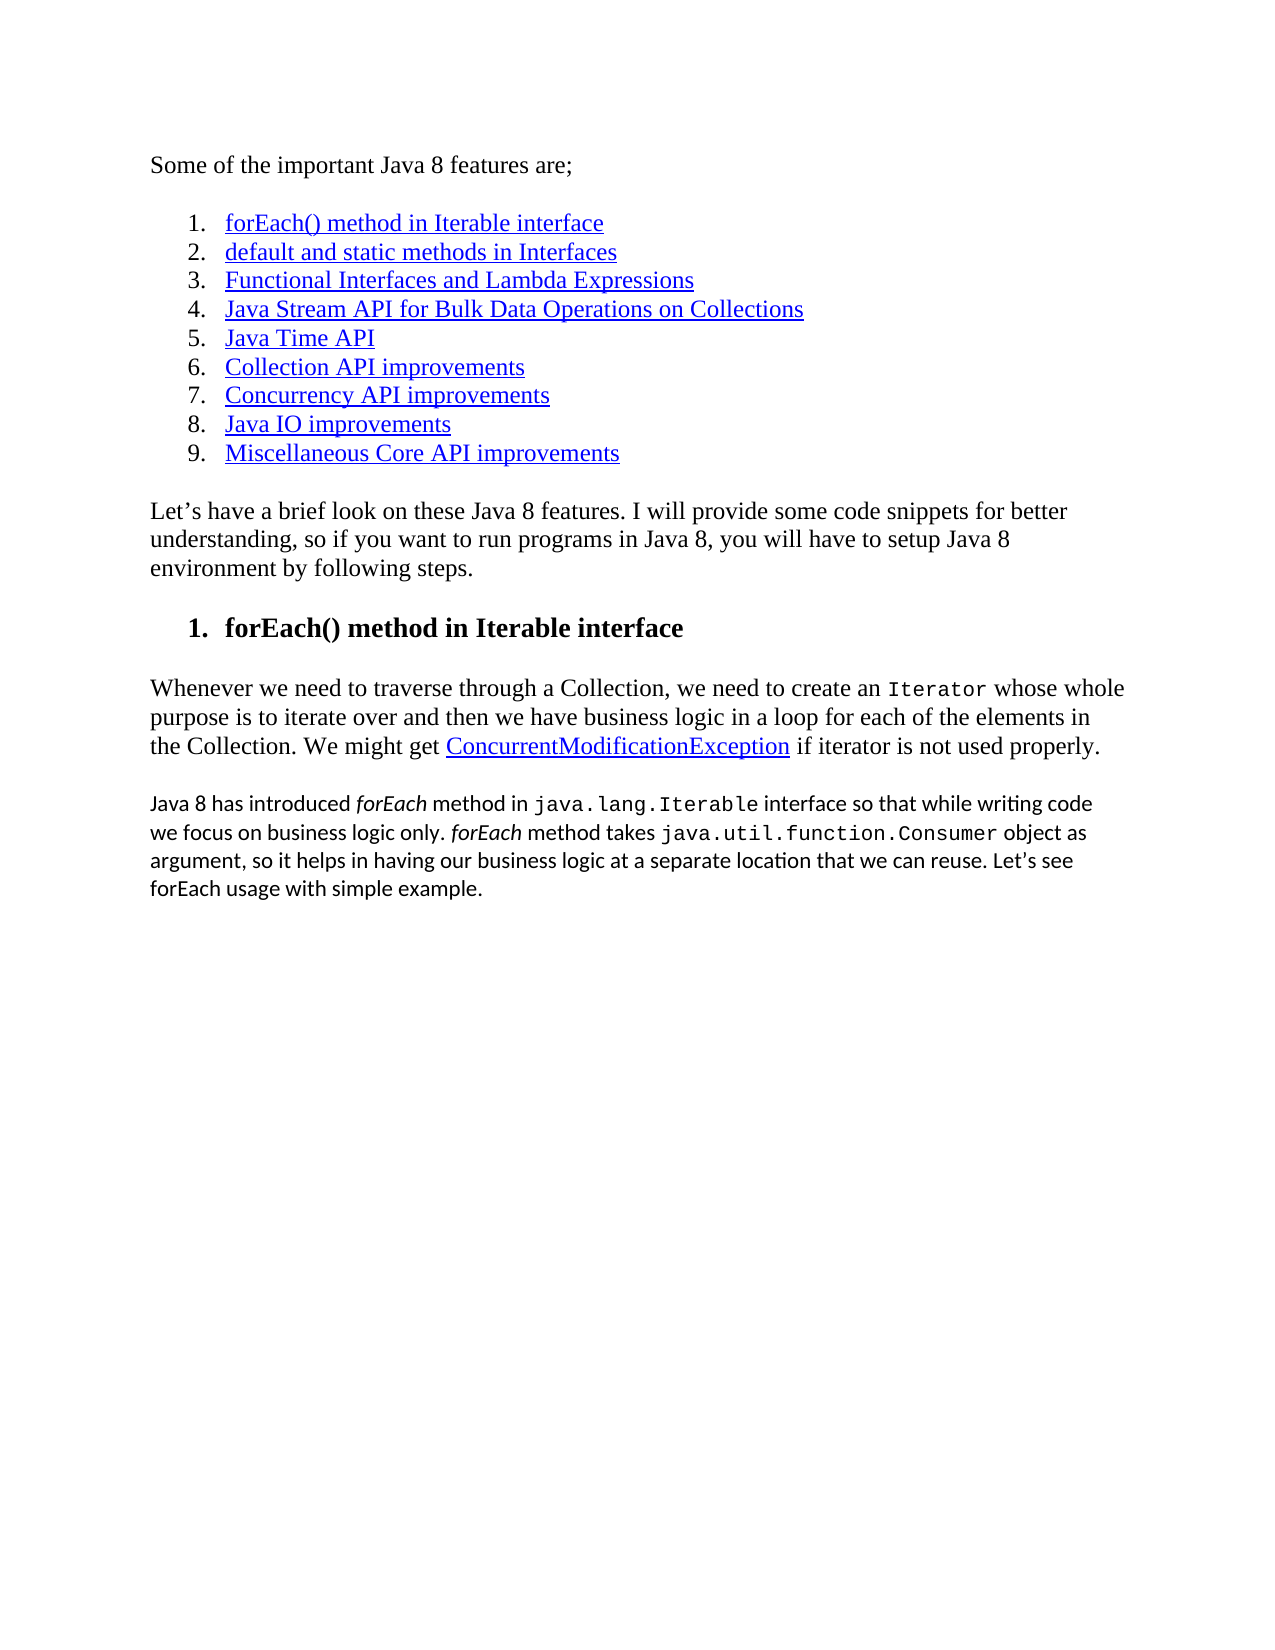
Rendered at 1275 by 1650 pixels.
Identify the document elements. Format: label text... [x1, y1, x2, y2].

text Whenever we need to traverse through a Collection, we need to create an Iterator whose whole purpose is to iterate over and then we have business logic in a loop for each of the elements in the Collection. We might get ConcurrentModificationException if iterator is not used properly. [150, 673, 1125, 760]
list Concurrency API improvements [187, 380, 1125, 409]
text Java 8 has introduced forEach method in java.lang.Iterable interface so that while writing code we focus on business logic only. forEach method takes java.util.function.Consumer object as argument, so it helps in having our business logic at a separate location that we can reuse. Let’s see forEach usage with simple example. [150, 789, 1125, 902]
list Collection API improvements [187, 352, 1125, 380]
list default and static methods in Interfaces [187, 237, 1125, 265]
list Java Stream API for Bulk Data Operations on Collections [187, 294, 1125, 323]
list Java IO improvements [187, 409, 1125, 438]
list Java Time API [187, 323, 1125, 352]
list Miscellaneous Core API improvements [187, 438, 1125, 467]
list Functional Interfaces and Lambda Expressions [187, 265, 1125, 294]
text Let’s have a brief look on these Java 8 features. I will provide some code snippets for better understanding, so if you want to run programs in Java 8, you will have to setup Java 8 environment by following steps. [150, 496, 1125, 582]
text Some of the important Java 8 features are; [150, 150, 1125, 179]
list forEach() method in Iterable interface [187, 208, 1125, 237]
list forEach() method in Iterable interface [187, 611, 1125, 644]
